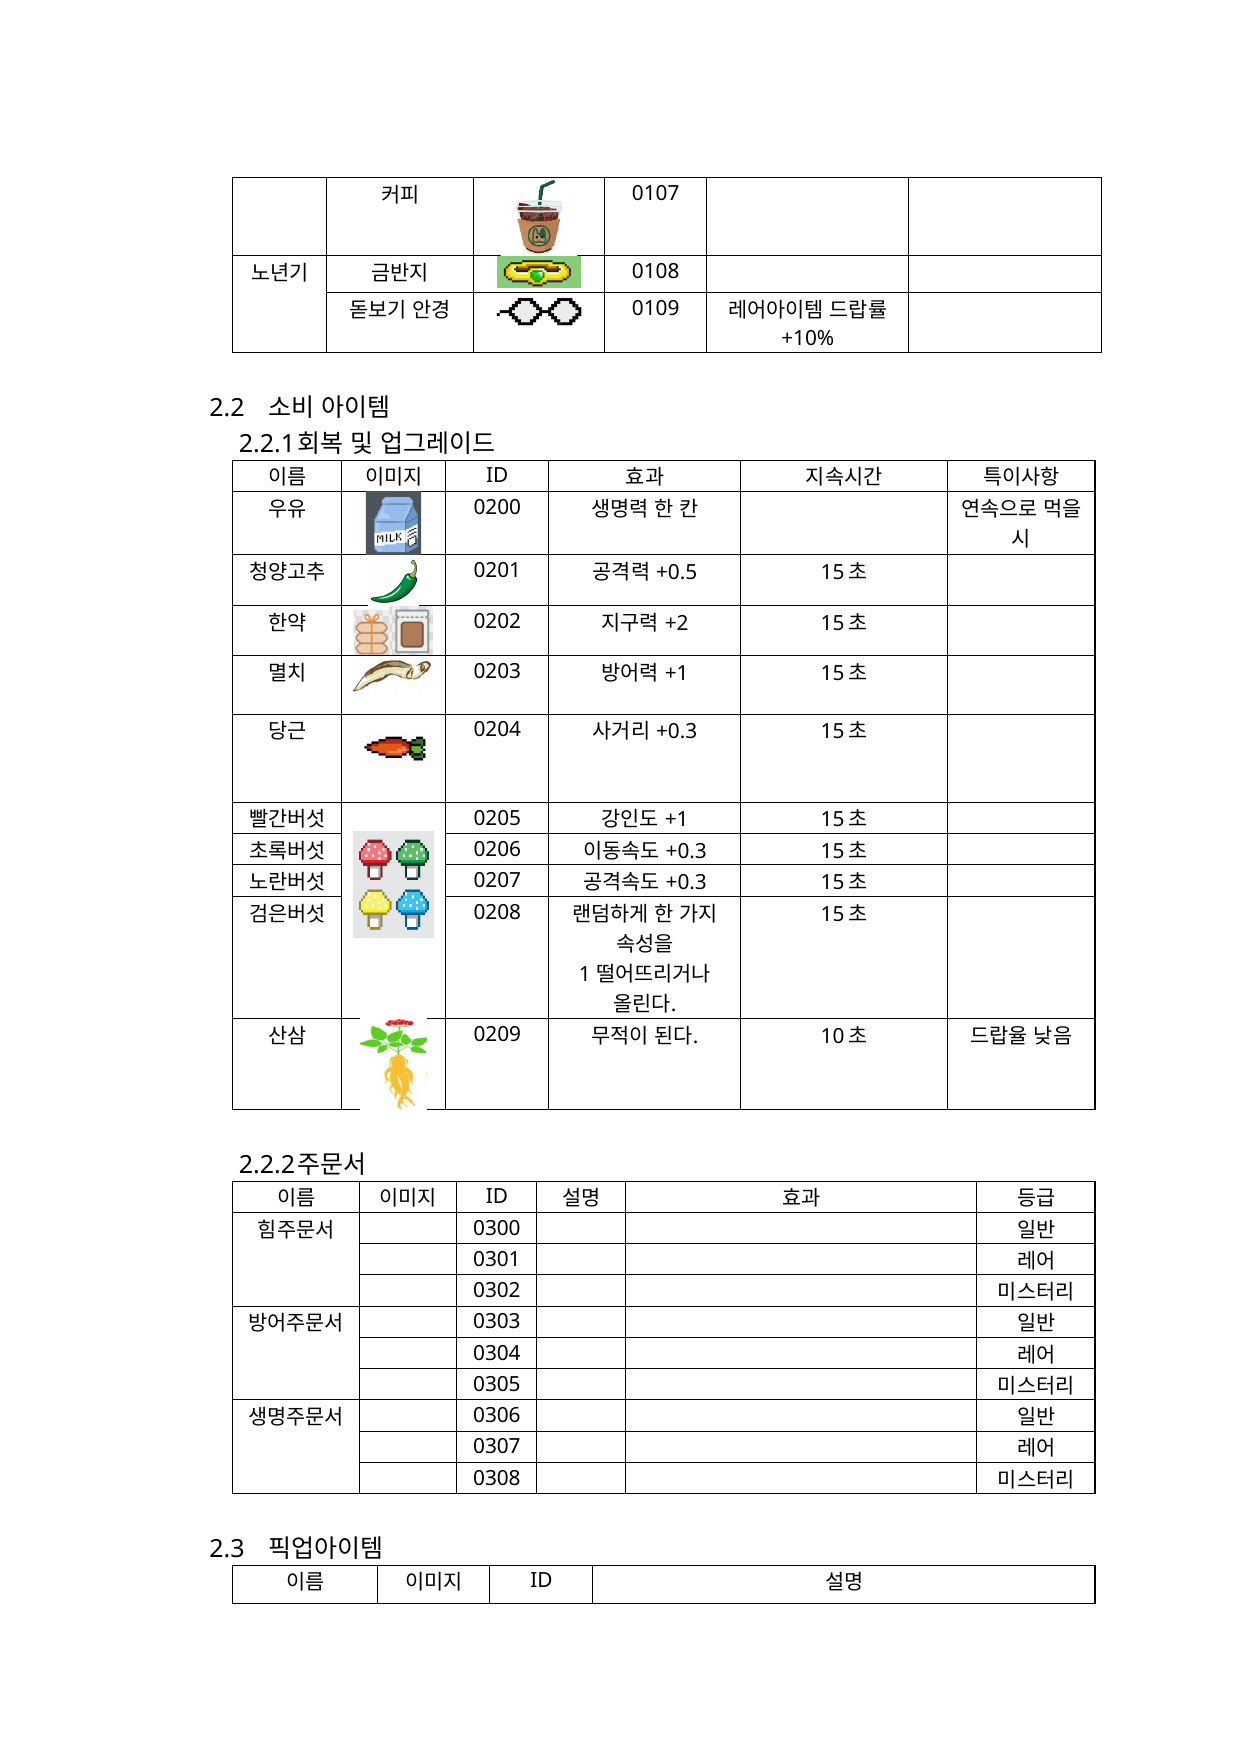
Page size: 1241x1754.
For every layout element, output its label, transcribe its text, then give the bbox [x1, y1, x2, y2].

table_cell 0203 [446, 656, 548, 713]
picture [497, 178, 582, 288]
table_header 이미지 [378, 1566, 489, 1603]
picture [360, 1018, 427, 1110]
picture [364, 734, 429, 762]
table_cell 랜덤하게 한 가지 속성을 1 떨어뜨리거나 올린다. [549, 897, 740, 1018]
table_cell 0303 [457, 1307, 536, 1337]
table_header 설명 [537, 1182, 625, 1212]
table_cell 방어주문서 [233, 1307, 359, 1399]
table_cell [948, 606, 1094, 655]
list 픽업아이템 [209, 1528, 1090, 1564]
table_cell [537, 1307, 625, 1337]
table_header 이름 [233, 1566, 377, 1603]
table_header 설명 [593, 1566, 1094, 1603]
table_cell [422, 492, 445, 554]
table_cell [360, 1307, 456, 1337]
table_cell 0205 [446, 803, 548, 833]
table_cell [474, 178, 500, 255]
table_cell 일반 [977, 1307, 1094, 1337]
table_cell [626, 1213, 976, 1243]
table_cell [537, 1275, 625, 1306]
table_cell [537, 1369, 625, 1399]
table_cell 연속으로 먹을 시 [948, 492, 1094, 554]
list 주문서 [239, 1144, 1090, 1181]
table_cell 지구력 +2 [549, 606, 740, 655]
table_cell [433, 606, 445, 655]
table_header 특이사항 [948, 461, 1094, 491]
table_header 지속시간 [741, 461, 947, 491]
table_cell [360, 1369, 456, 1399]
table_cell 0200 [446, 492, 548, 554]
table_cell [626, 1244, 976, 1274]
table_cell 15초 [741, 656, 947, 713]
table_cell [948, 803, 1094, 833]
table_cell [741, 492, 947, 554]
table_cell 일반 [977, 1400, 1094, 1431]
table_cell 0108 [605, 256, 706, 292]
table_header 이미지 [342, 461, 445, 491]
table_cell 0201 [446, 555, 548, 605]
table_cell [537, 1400, 625, 1431]
table_cell [342, 492, 365, 554]
table_cell 0301 [457, 1244, 536, 1274]
table_header 등급 [977, 1182, 1094, 1212]
table_cell [626, 1338, 976, 1368]
picture [494, 293, 584, 331]
table_header ID [490, 1566, 592, 1603]
table_cell 노년기 [233, 256, 326, 352]
table_cell [360, 1244, 456, 1274]
table_cell [342, 555, 368, 605]
table_cell [626, 1463, 976, 1493]
table_cell [342, 1019, 360, 1109]
list 소비 아이템 [209, 387, 1090, 423]
table_cell 15초 [741, 715, 947, 802]
table_cell 레어 [977, 1338, 1094, 1368]
table_cell 청양고추 [233, 555, 341, 605]
table_cell 15초 [741, 897, 947, 1018]
table_cell 0300 [457, 1213, 536, 1243]
table_cell [342, 715, 445, 802]
table_cell 10초 [741, 1019, 947, 1109]
table_header 효과 [549, 461, 740, 491]
picture [353, 656, 434, 697]
table_cell [948, 715, 1094, 802]
table_cell [360, 1432, 456, 1462]
picture [354, 491, 433, 655]
table_cell 산삼 [233, 1019, 341, 1109]
table_cell 방어력 +1 [549, 656, 740, 713]
table_cell 15초 [741, 834, 947, 864]
table_cell [342, 803, 445, 1018]
table_cell 생명력 한 칸 [549, 492, 740, 554]
table_cell 강인도 +1 [549, 803, 740, 833]
table_cell [707, 256, 908, 292]
table_cell 초록버섯 [233, 834, 341, 864]
table_cell [537, 1463, 625, 1493]
table_cell 0305 [457, 1369, 536, 1399]
table_cell 커피 [327, 178, 473, 255]
table_cell 금반지 [327, 256, 473, 292]
table_cell 힘주문서 [233, 1213, 359, 1306]
table_cell [909, 293, 1101, 352]
table_cell 노란버섯 [233, 865, 341, 896]
table_cell 미스터리 [977, 1369, 1094, 1399]
table_cell [626, 1275, 976, 1306]
table_cell 15초 [741, 865, 947, 896]
table_cell [537, 1244, 625, 1274]
table_cell [419, 555, 445, 605]
table_cell 0307 [457, 1432, 536, 1462]
table_cell 검은버섯 [233, 897, 341, 1018]
table_cell [537, 1432, 625, 1462]
table_cell [948, 865, 1094, 896]
table_cell 15초 [741, 606, 947, 655]
table_cell [626, 1400, 976, 1431]
table_cell 미스터리 [977, 1275, 1094, 1306]
table_header 효과 [626, 1182, 976, 1212]
table_cell [909, 178, 1101, 255]
table_cell [948, 897, 1094, 1018]
table_cell 드랍율 낮음 [948, 1019, 1094, 1109]
table_header ID [457, 1182, 536, 1212]
table_cell 이동속도 +0.3 [549, 834, 740, 864]
table_cell [360, 1338, 456, 1368]
table_cell [427, 1019, 445, 1109]
table_cell [626, 1369, 976, 1399]
table_cell 레어 [977, 1432, 1094, 1462]
table_cell 0308 [457, 1463, 536, 1493]
table_cell 0209 [446, 1019, 548, 1109]
table_cell [948, 656, 1094, 713]
table_cell 0109 [605, 293, 706, 352]
table_cell 0306 [457, 1400, 536, 1431]
table_header ID [446, 461, 548, 491]
table_cell 성인기 [233, 178, 326, 255]
table_cell 0206 [446, 834, 548, 864]
table_cell [948, 834, 1094, 864]
table_cell 생명주문서 [233, 1400, 359, 1493]
table_cell [342, 656, 445, 713]
table_cell 일반 [977, 1213, 1094, 1243]
table_cell 미스터리 [977, 1463, 1094, 1493]
table_cell 0204 [446, 715, 548, 802]
table_cell 우유 [233, 492, 341, 554]
table_cell 공격속도 +0.3 [549, 865, 740, 896]
table_cell 빨간버섯 [233, 803, 341, 833]
table_cell 한약 [233, 606, 341, 655]
table_cell [342, 606, 389, 655]
table_cell [707, 178, 908, 255]
table_cell [474, 256, 604, 292]
table_cell 0208 [446, 897, 548, 1018]
table_cell 공격력 +0.5 [549, 555, 740, 605]
picture [353, 831, 434, 938]
table_cell 0202 [446, 606, 548, 655]
table_cell 레어 [977, 1244, 1094, 1274]
table_cell [360, 1275, 456, 1306]
table_cell 0107 [605, 178, 706, 255]
table_cell [360, 1213, 456, 1243]
table_cell 무적이 된다. [549, 1019, 740, 1109]
table_cell [360, 1400, 456, 1431]
table_header 이미지 [360, 1182, 456, 1212]
list 회복 및 업그레이드 [239, 423, 1090, 459]
table_cell [537, 1213, 625, 1243]
table_cell 돋보기 안경 [327, 293, 473, 352]
table_cell [578, 178, 604, 255]
table_cell 15초 [741, 803, 947, 833]
table_cell [948, 555, 1094, 605]
table_cell 0207 [446, 865, 548, 896]
table_header 이름 [233, 1182, 359, 1212]
table_cell 0304 [457, 1338, 536, 1368]
table_cell 레어아이템 드랍률 +10% [707, 293, 908, 352]
table_cell [360, 1463, 456, 1493]
table_cell [537, 1338, 625, 1368]
table_cell 15초 [741, 555, 947, 605]
table_cell 사거리 +0.3 [549, 715, 740, 802]
table_cell 당근 [233, 715, 341, 802]
table_cell 0302 [457, 1275, 536, 1306]
table_cell 멸치 [233, 656, 341, 713]
table_header 이름 [233, 461, 341, 491]
table_cell [474, 293, 604, 352]
table_cell [626, 1307, 976, 1337]
table_cell [909, 256, 1101, 292]
table_cell [626, 1432, 976, 1462]
